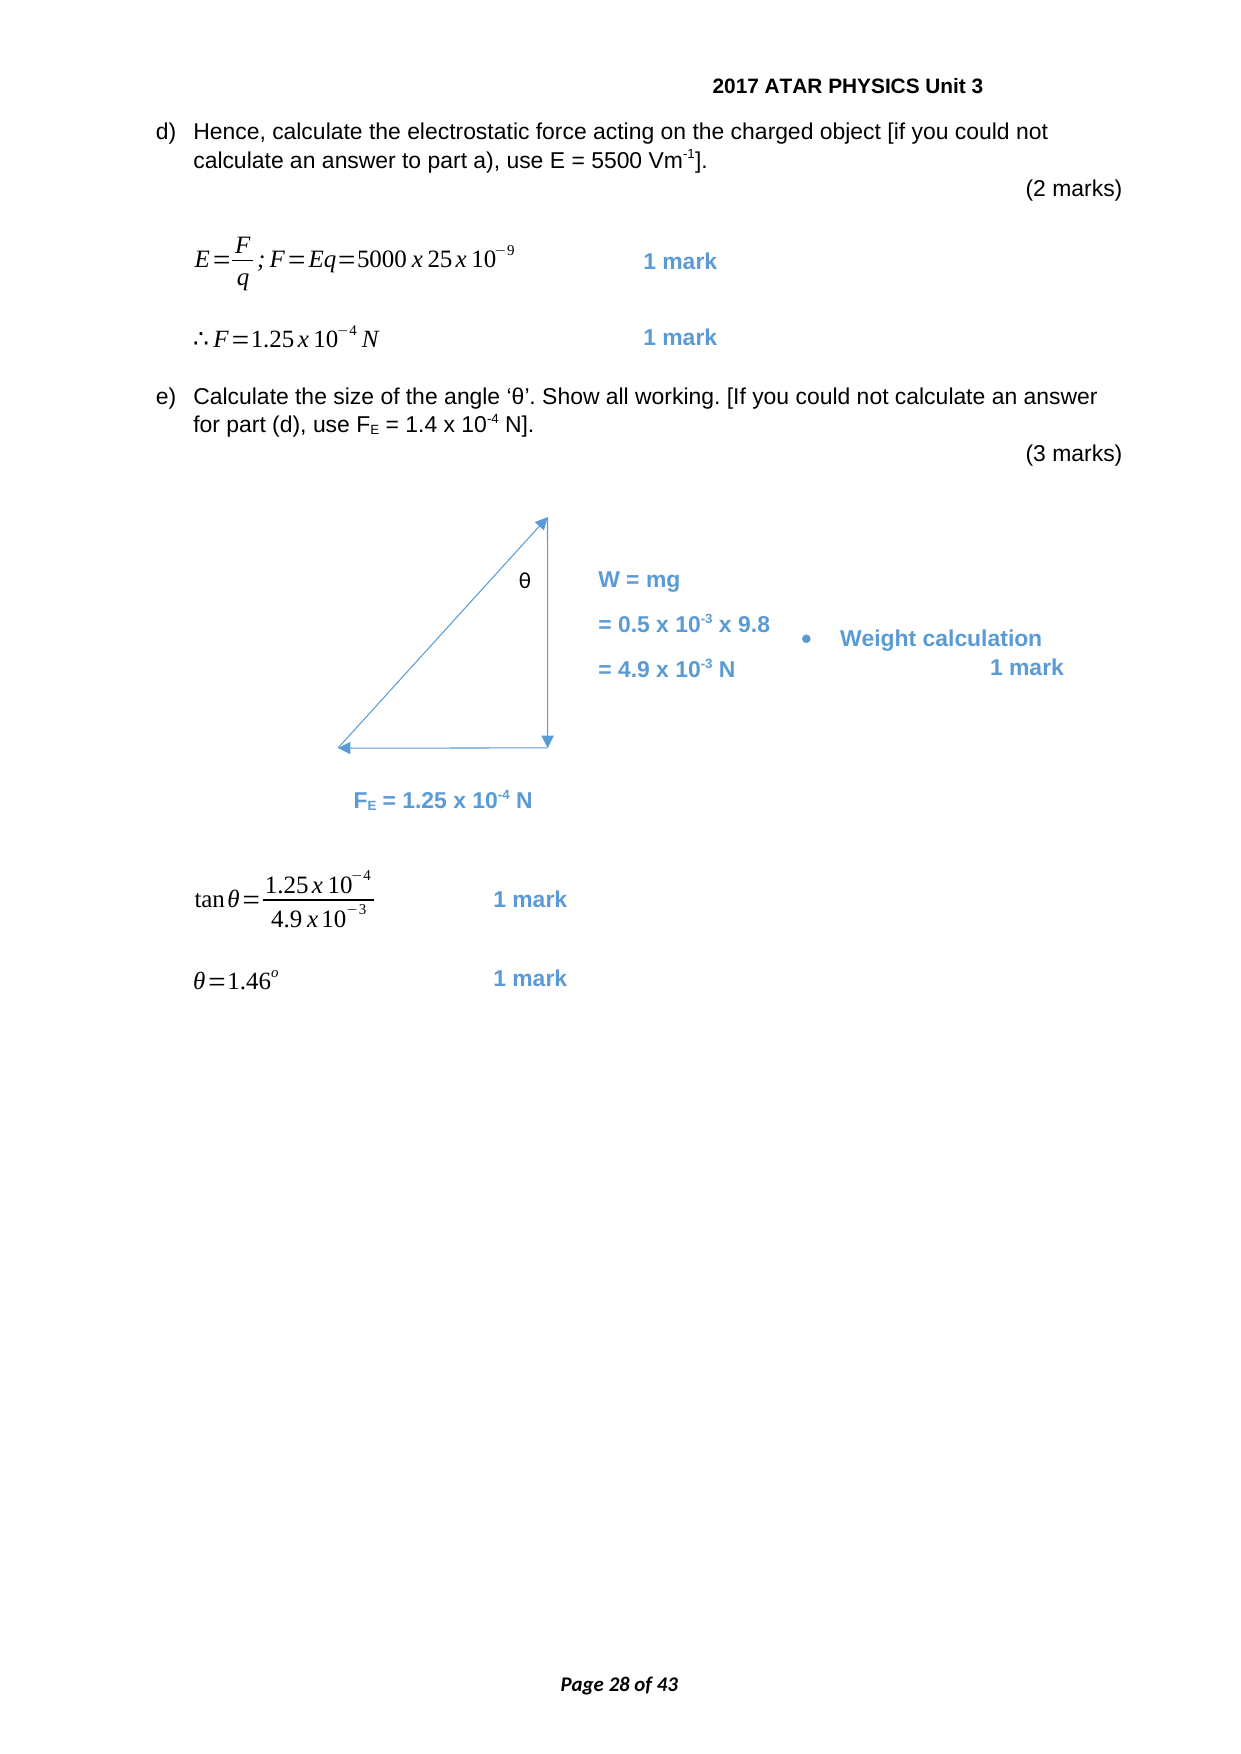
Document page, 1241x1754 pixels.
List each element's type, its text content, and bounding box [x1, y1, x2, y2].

list 1 mark [193, 866, 1122, 932]
list 1 mark [193, 232, 1122, 291]
list (3 marks) [193, 440, 1122, 466]
list Hence, calculate the electrostatic force acting on the charged object [if you could not calculate an answer to part a), use E = 5500 Vm-1]. [156, 118, 1122, 173]
list Calculate the size of the angle ‘θ’. Show all working. [If you could not calculate an answer for part (d), use FE = 1.4 x 10-4 N]. [156, 383, 1122, 438]
list 1 mark [193, 963, 1122, 994]
list (2 marks) [193, 175, 1122, 201]
list 1 mark [193, 321, 1122, 352]
